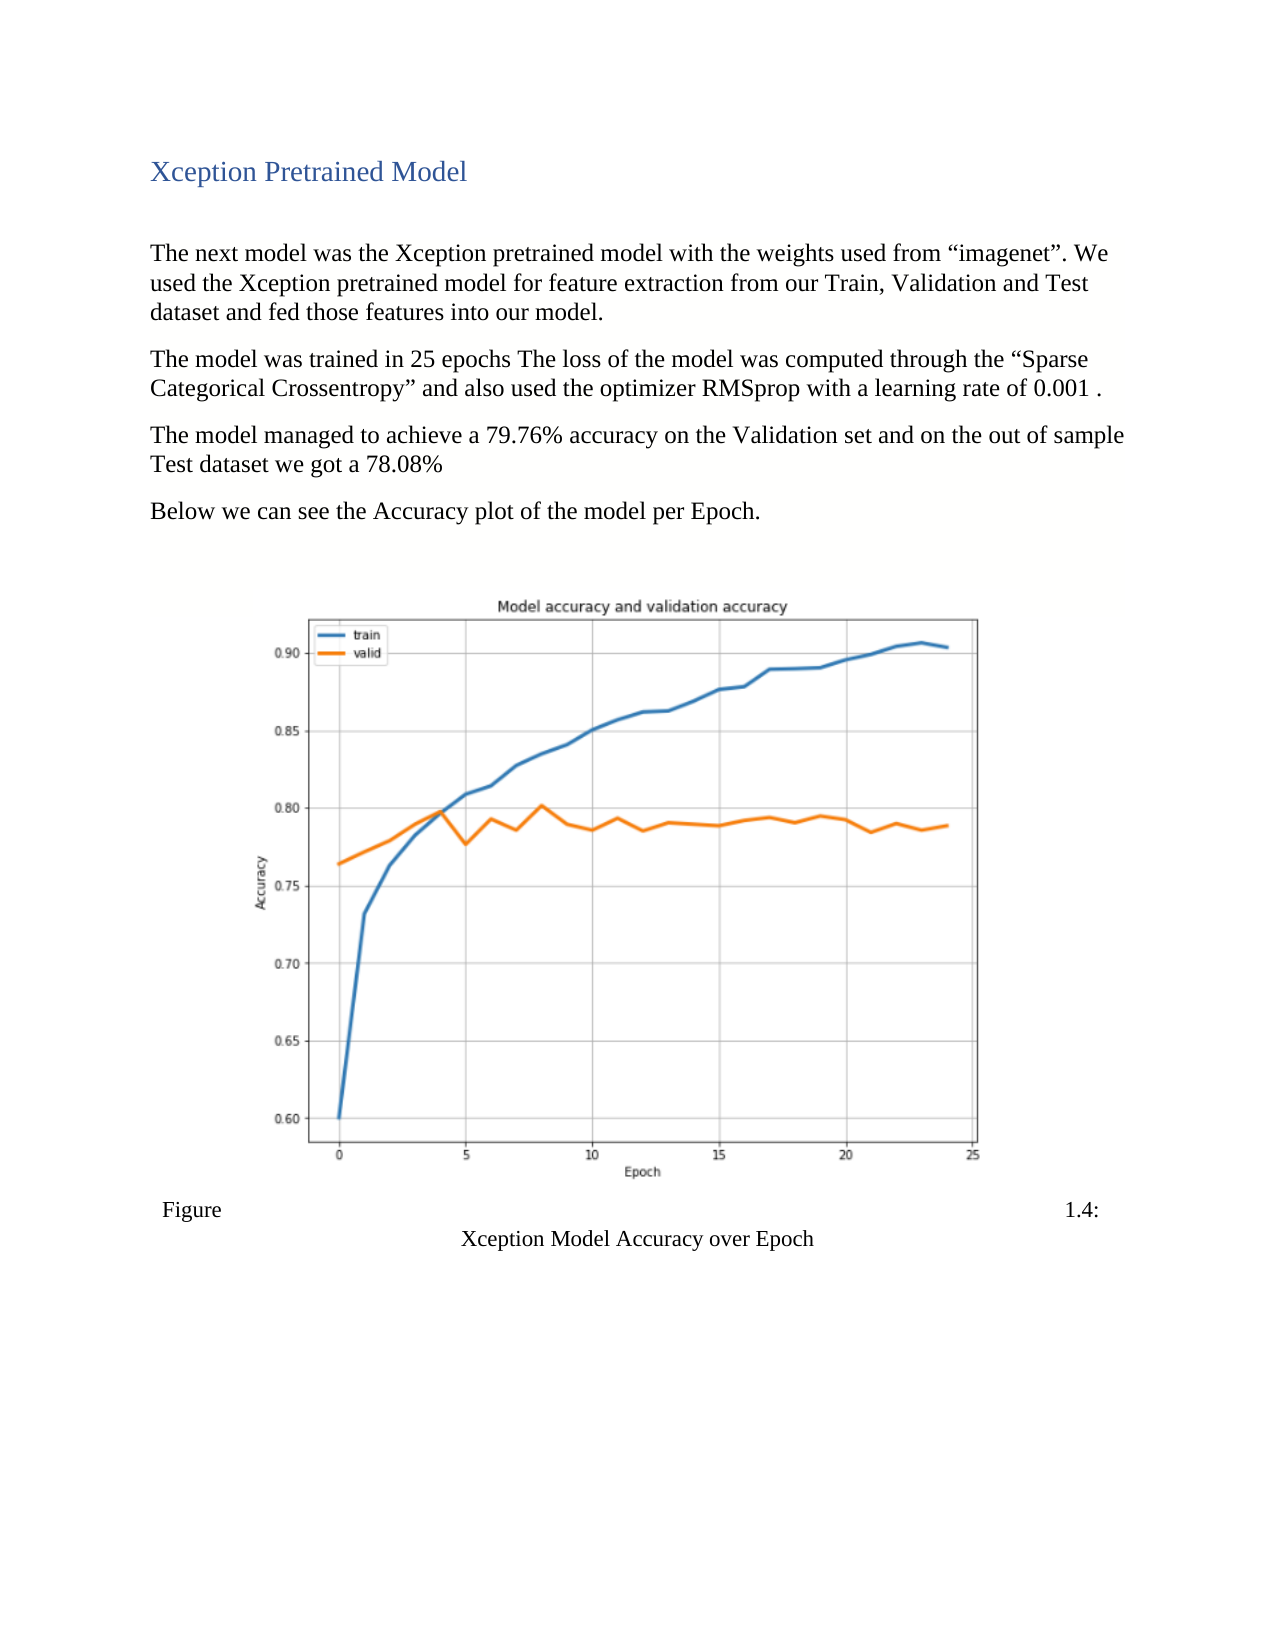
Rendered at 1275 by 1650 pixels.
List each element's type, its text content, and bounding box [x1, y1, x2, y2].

text The model managed to achieve a 79.76% accuracy on the Validation set and on the out of sample Test dataset we got a 78.08% [150, 419, 1125, 478]
text Below we can see the Accuracy plot of the model per Epoch. [150, 495, 1125, 525]
text The next model was the Xception pretrained model with the weights used from “imagenet”. We used the Xception pretrained model for feature extraction from our Train, Validation and Test dataset and fed those features into our model. [150, 237, 1125, 326]
subtitle Xception Pretrained Model [150, 154, 1125, 188]
text Figure 1.4: Xception Model Accuracy over Epoch [150, 1197, 1125, 1251]
picture [251, 589, 1020, 1186]
text The model was trained in 25 epochs The loss of the model was computed through the “Sparse Categorical Crossentropy” and also used the optimizer RMSprop with a learning rate of 0.001 . [150, 343, 1125, 402]
